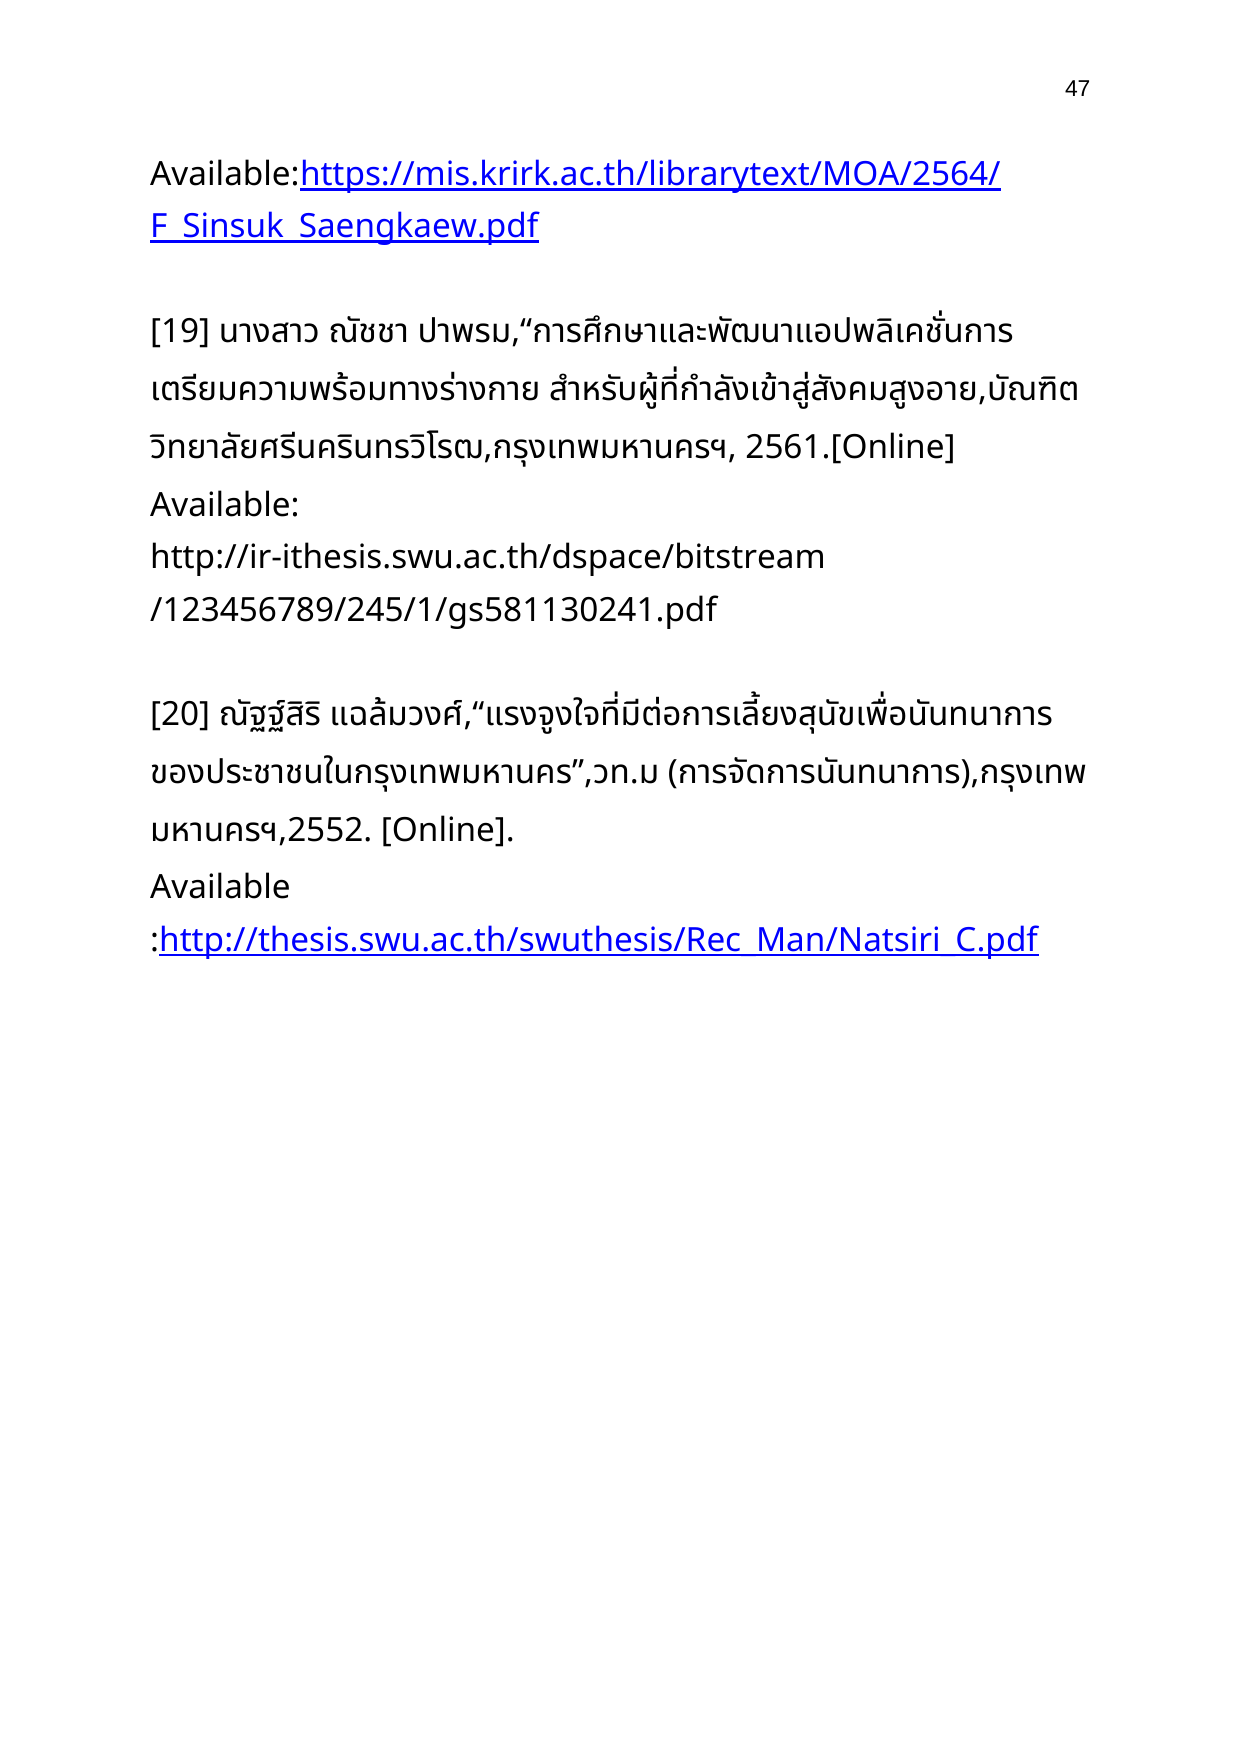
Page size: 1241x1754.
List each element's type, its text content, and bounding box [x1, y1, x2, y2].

text [19] นางสาว ณัชชา ปาพรม,“การศึกษาและพัฒนาแอปพลิเคชั่นการเตรียมความพร้อมทางร่างกาย สำหรับผู้ที่กำลังเข้าสู่สังคมสูงอาย,บัณฑิตวิทยาลัยศรีนครินทรวิโรฒ,กรุงเทพมหานครฯ, 2561.[Online] [150, 307, 1090, 473]
text Available:https://mis.krirk.ac.th/librarytext/MOA/2564/F_Sinsuk_Saengkaew.pdf [150, 150, 1090, 248]
text [20] ณัฐฐ์สิริ แฉล้มวงศ์,“แรงจูงใจที่มีต่อการเลี้ยงสุนัขเพื่อนันทนาการของประชาชนในกรุงเทพมหานคร”,วท.ม (การจัดการนันทนาการ),กรุงเทพมหานครฯ,2552. [Online]. Available:http://thesis.swu.ac.th/swuthesis/Rec_Man/Natsiri_C.pdf [150, 690, 1090, 961]
text Available: http://ir-ithesis.swu.ac.th/dspace/bitstream/123456789/245/1/gs581130241.pdf [150, 481, 1090, 631]
